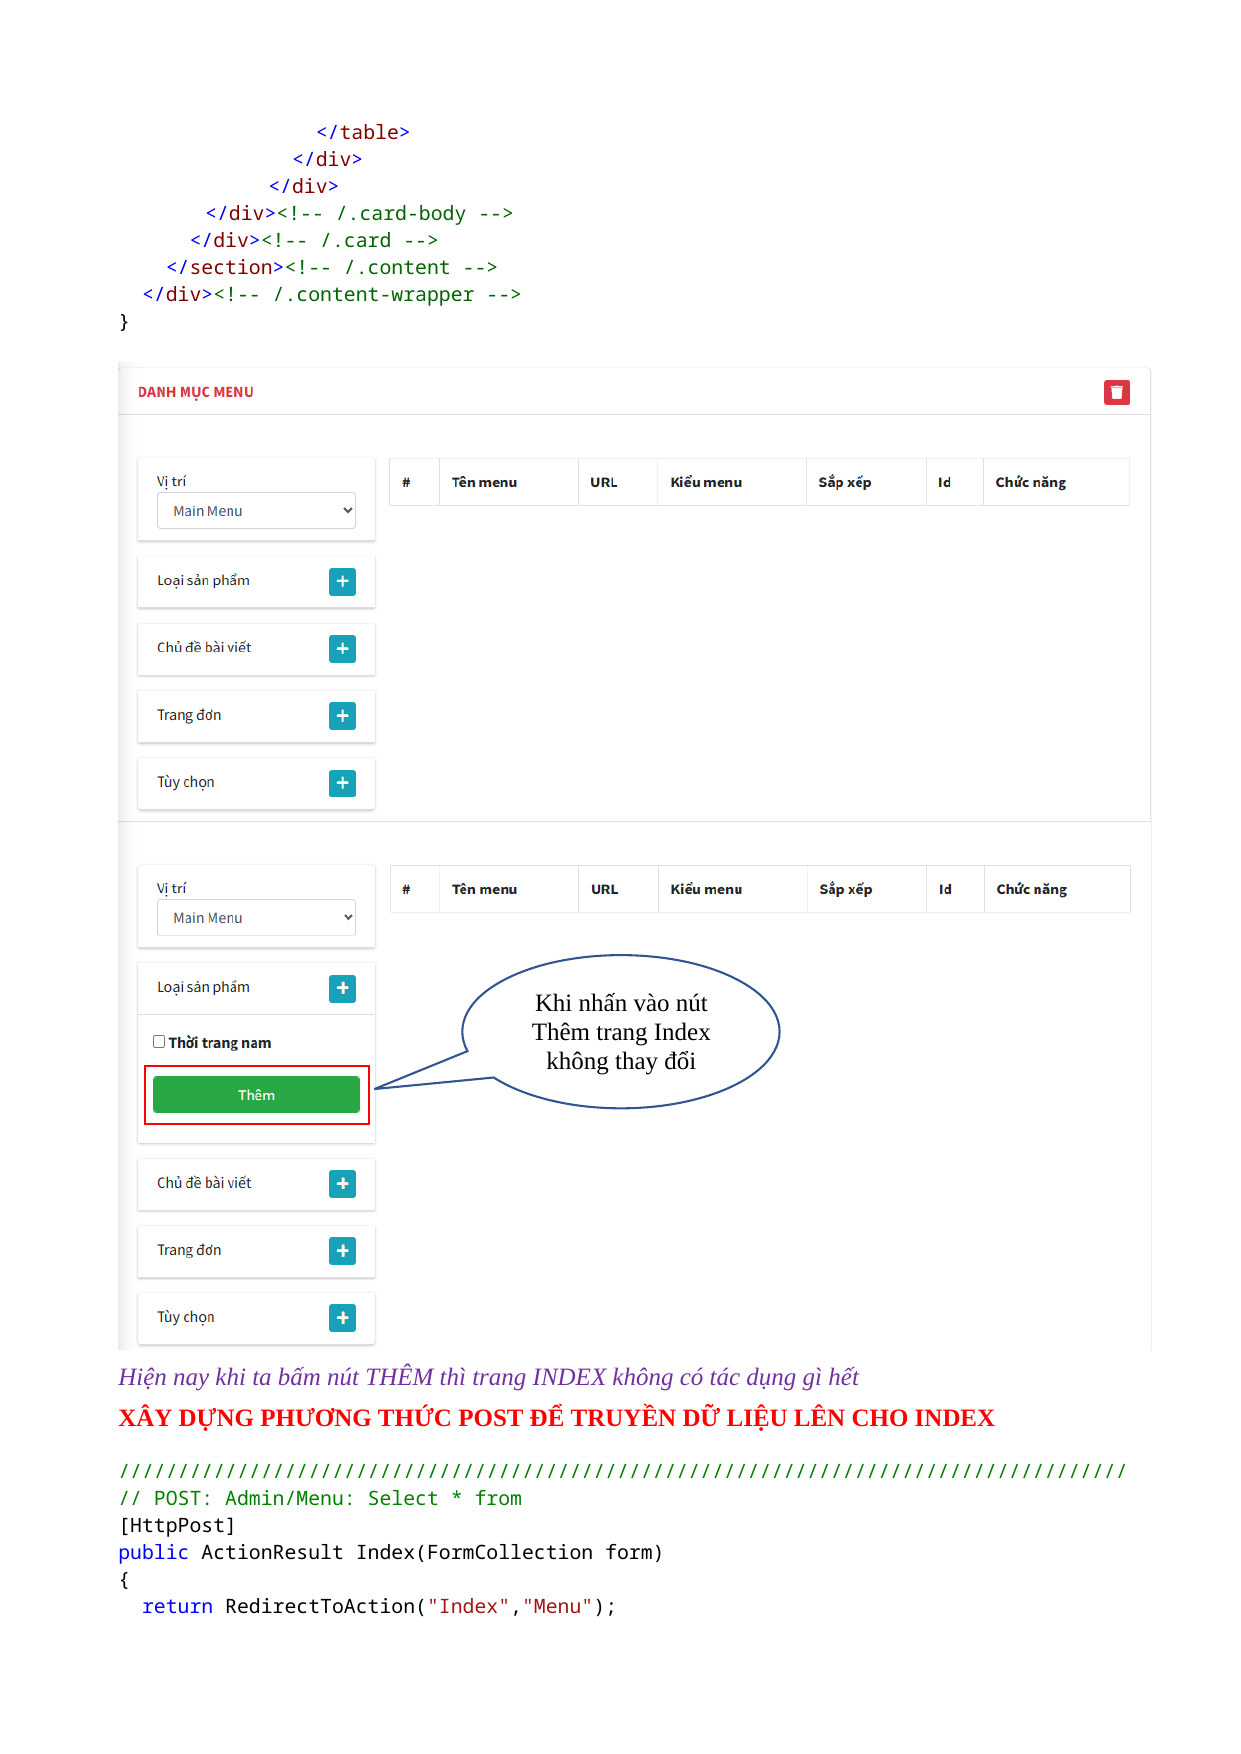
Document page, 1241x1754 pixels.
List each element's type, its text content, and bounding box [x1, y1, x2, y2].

text </section><!-- /.content --> [118, 253, 1152, 280]
text { [118, 1565, 1152, 1592]
text public ActionResult Index(FormCollection form) [118, 1538, 1152, 1565]
text </div> [193, 172, 1152, 199]
subtitle Hiện nay khi ta bấm nút THÊM thì trang INDEX không có tác dụng gì hết [118, 1362, 1152, 1391]
text </div><!-- /.content-wrapper --> [118, 280, 1152, 307]
text return RedirectToAction("Index","Menu"); [118, 1592, 1152, 1619]
text [HttpPost] [118, 1511, 1152, 1538]
text </div><!-- /.card --> [118, 226, 1152, 253]
text // POST: Admin/Menu: Select * from [118, 1484, 1152, 1511]
text </div> [193, 145, 1152, 172]
text </div><!-- /.card-body --> [118, 199, 1152, 226]
subtitle Xây dựng phương thức Post để truyền dữ liệu lên cho INDEX [118, 1403, 1152, 1432]
text ///////////////////////////////////////////////////////////////////////////////////// [118, 1457, 1152, 1484]
text </table> [193, 118, 1152, 145]
text } [118, 307, 1152, 334]
